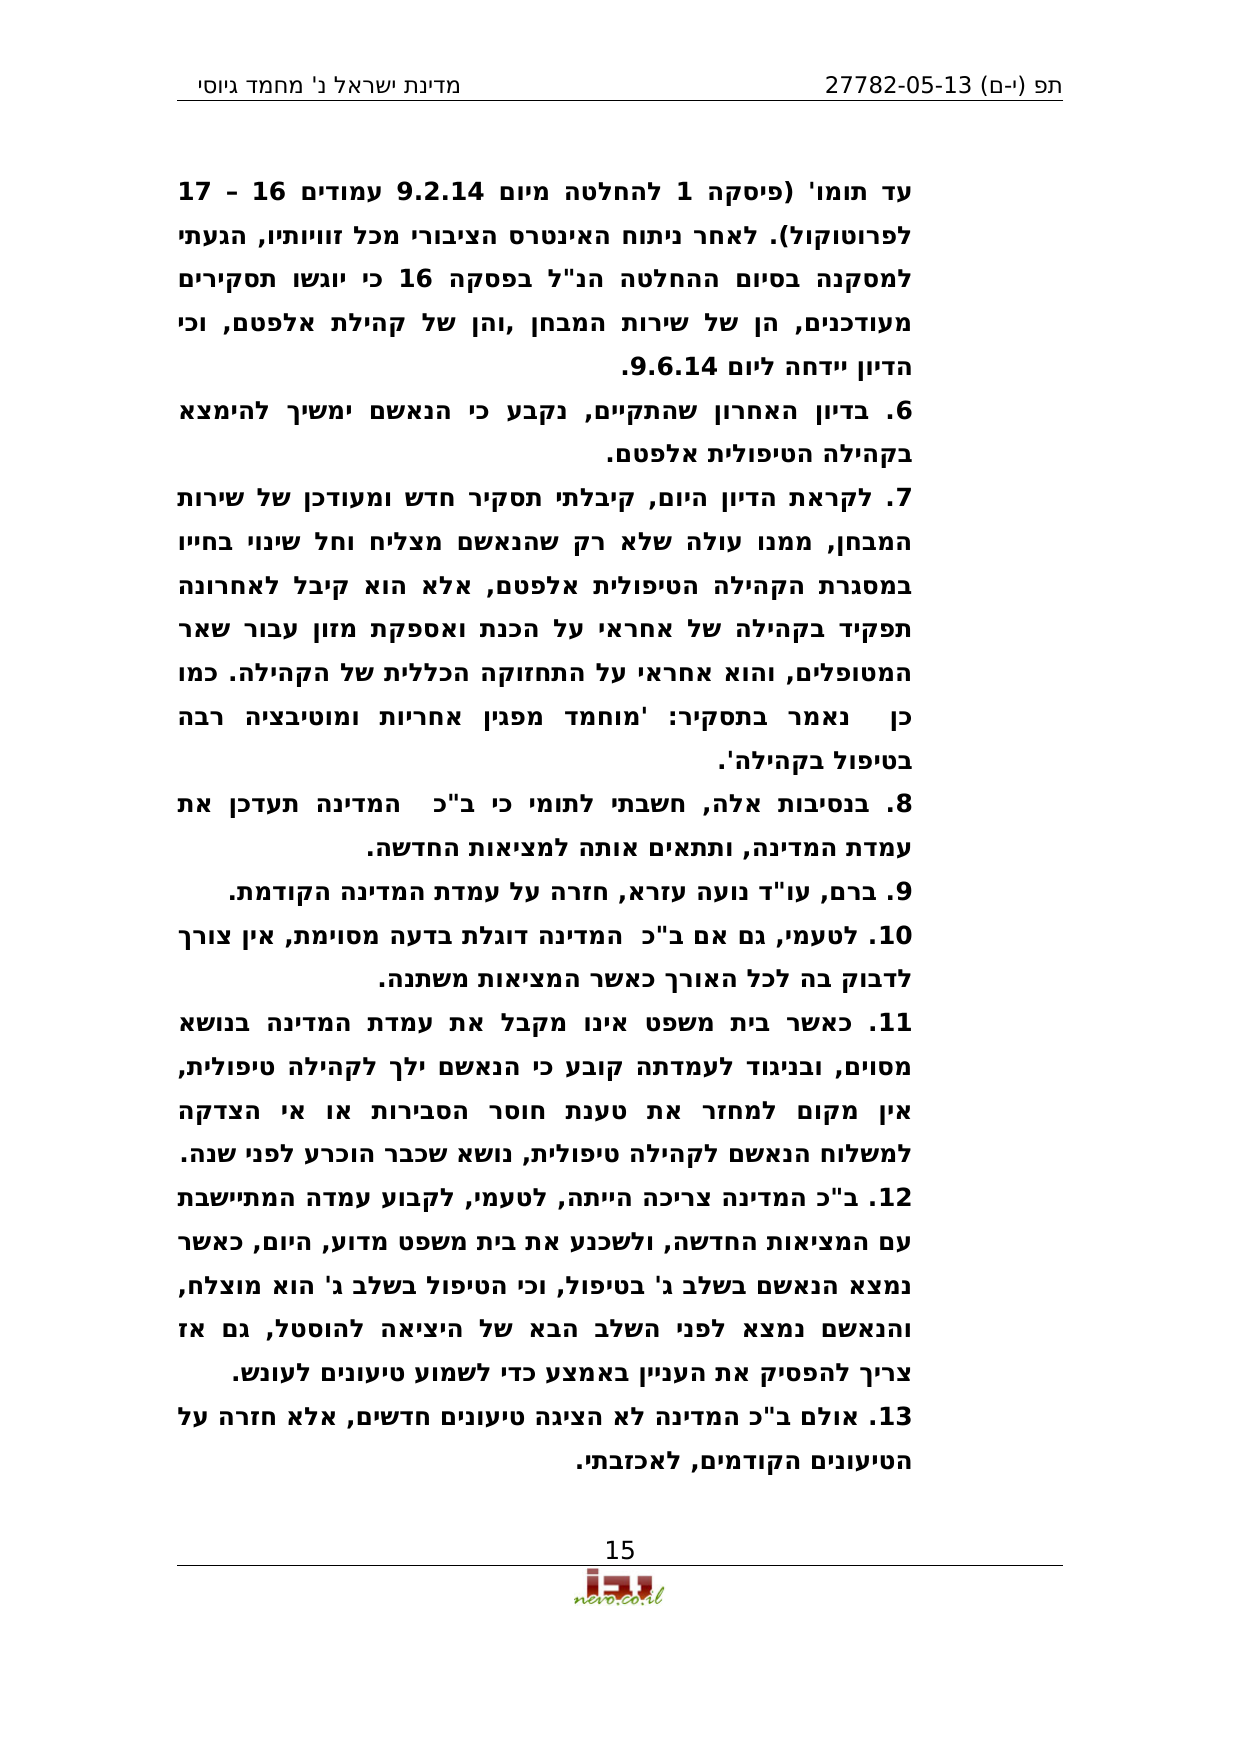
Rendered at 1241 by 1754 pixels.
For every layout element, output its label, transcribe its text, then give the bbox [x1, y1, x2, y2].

text 9. ברם, עו"ד נועה עזרא, חזרה על עמדת המדינה הקודמת. [177, 877, 913, 906]
list 11. כאשר בית משפט אינו מקבל את עמדת המדינה בנושא מסוים, ובניגוד לעמדתה קובע כי הנאשם ילך לקהילה טיפולית, אין מקום למחזר את טענת חוסר הסבירות או אי הצדקה למשלוח הנאשם לקהילה טיפולית, נושא שכבר הוכרע לפני שנה. [177, 1008, 913, 1169]
list 8. בנסיבות אלה, חשבתי לתומי כי ב"כ המדינה תעדכן את עמדת המדינה, ותתאים אותה למציאות החדשה. [177, 790, 913, 863]
picture [574, 1568, 666, 1606]
list 13. אולם ב"כ המדינה לא הציגה טיעונים חדשים, אלא חזרה על הטיעונים הקודמים, לאכזבתי. [177, 1402, 913, 1475]
list 6. בדיון האחרון שהתקיים, נקבע כי הנאשם ימשיך להימצא בקהילה הטיפולית אלפטם. [177, 396, 913, 469]
text 7. לקראת הדיון היום, קיבלתי תסקיר חדש ומעודכן של שירות המבחן, ממנו עולה שלא רק שהנאשם מצליח וחל שינוי בחייו במסגרת הקהילה הטיפולית אלפטם, אלא הוא קיבל לאחרונה תפקיד בקהילה של אחראי על הכנת ואספקת מזון עבור שאר המטופלים, והוא אחראי על התחזוקה הכללית של הקהילה. כמו כן נאמר בתסקיר: 'מוחמד מפגין אחריות ומוטיבציה רבה בטיפול בקהילה'. [177, 483, 913, 775]
list 10. לטעמי, גם אם ב"כ המדינה דוגלת בדעה מסוימת, אין צורך לדבוק בה לכל האורך כאשר המציאות משתנה. [177, 921, 1026, 994]
list 12. ב"כ המדינה צריכה הייתה, לטעמי, לקבוע עמדה המתיישבת עם המציאות החדשה, ולשכנע את בית משפט מדוע, היום, כאשר נמצא הנאשם בשלב ג' בטיפול, וכי הטיפול בשלב ג' הוא מוצלח, והנאשם נמצא לפני השלב הבא של היציאה להוסטל, גם אז צריך להפסיק את העניין באמצע כדי לשמוע טיעונים לעונש. [177, 1183, 913, 1388]
